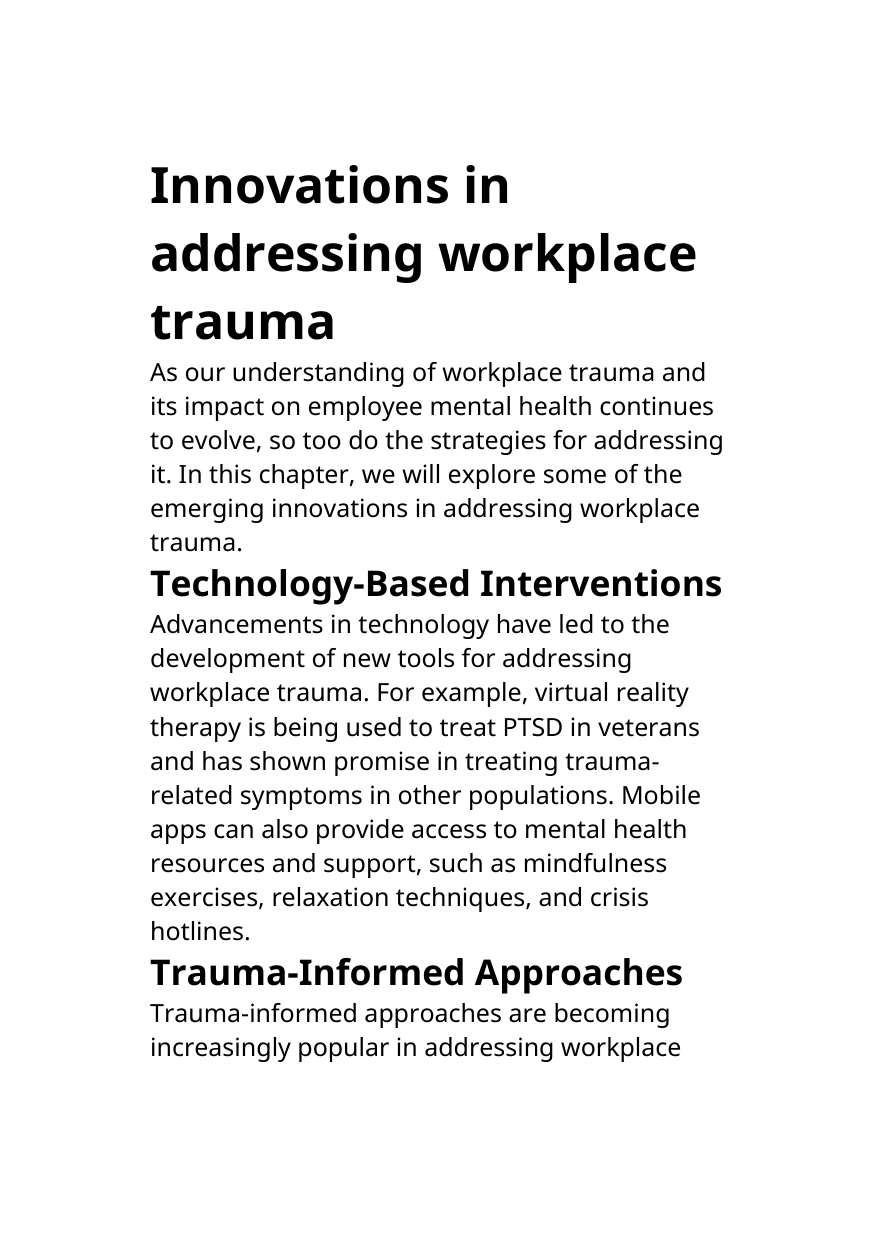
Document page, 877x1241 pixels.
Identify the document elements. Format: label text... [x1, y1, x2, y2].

text Advancements in technology have led to the development of new tools for addressing workplace trauma. For example, virtual reality therapy is being used to treat PTSD in veterans and has shown promise in treating trauma-related symptoms in other populations. Mobile apps can also provide access to mental health resources and support, such as mindfulness exercises, relaxation techniques, and crisis hotlines. [150, 607, 727, 948]
subtitle Technology-Based Interventions [150, 559, 727, 607]
text As our understanding of workplace trauma and its impact on employee mental health continues to evolve, so too do the strategies for addressing it. In this chapter, we will explore some of the emerging innovations in addressing workplace trauma. [150, 354, 727, 559]
subtitle Trauma-Informed Approaches [150, 948, 727, 996]
subtitle Innovations in addressing workplace trauma [150, 150, 727, 354]
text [150, 996, 727, 1064]
